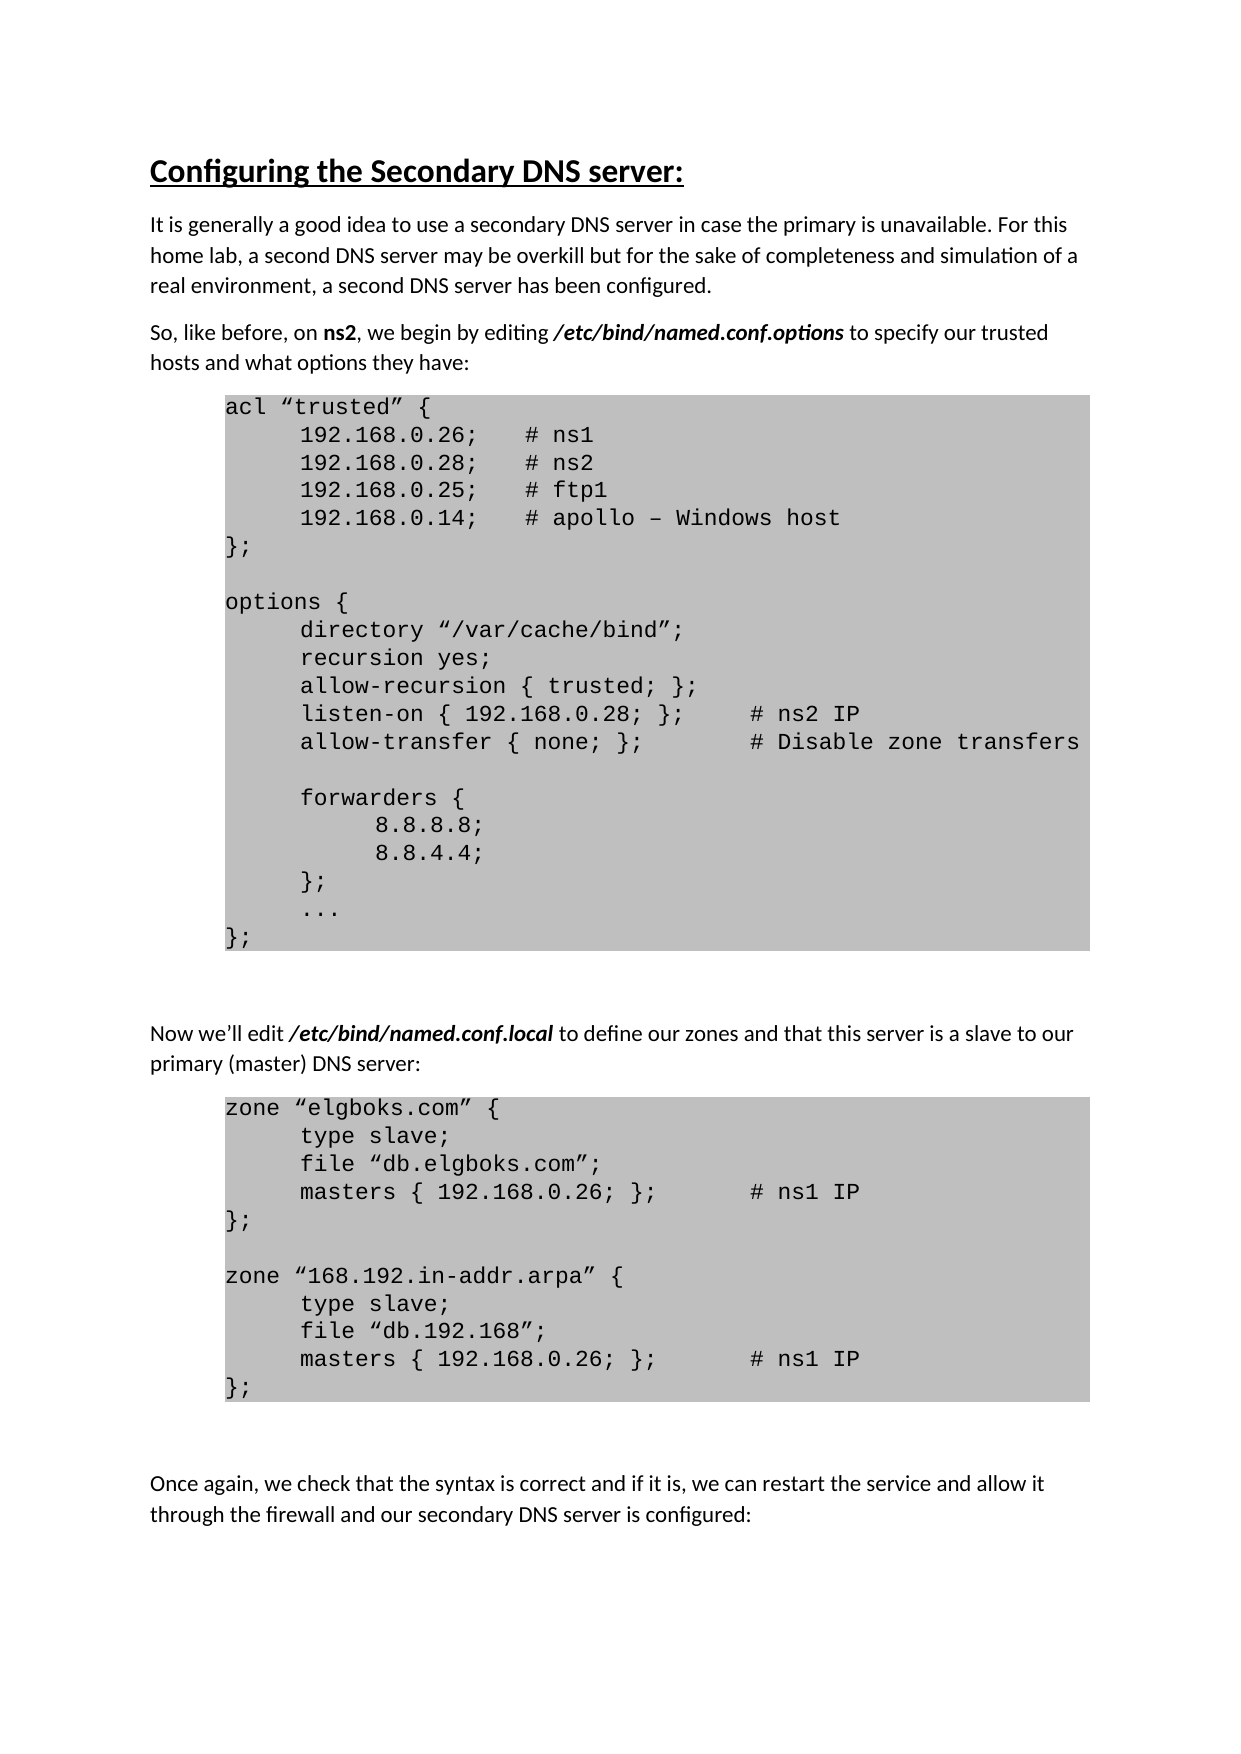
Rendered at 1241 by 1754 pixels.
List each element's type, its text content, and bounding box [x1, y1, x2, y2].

text options { [225, 591, 1090, 616]
text listen-on { 192.168.0.28; }; # ns2 IP [225, 702, 1090, 728]
text recursion yes; [225, 646, 1090, 672]
text allow-transfer { none; }; # Disable zone transfers [225, 730, 1090, 756]
text Now we’ll edit /etc/bind/named.conf.local to define our zones and that this server is a slave to our primary (master) DNS server: [150, 1019, 1090, 1078]
text 8.8.4.4; [225, 842, 1090, 868]
text It is generally a good idea to use a secondary DNS server in case the primary is unavailable. For this home lab, a second DNS server may be overkill but for the sake of completeness and simulation of a real environment, a second DNS server has been configured. [150, 211, 1090, 299]
text }; [225, 926, 1090, 951]
text zone “elgboks.com” { [225, 1097, 1090, 1122]
text file “db.elgboks.com”; [225, 1152, 1090, 1178]
text allow-recursion { trusted; }; [225, 674, 1090, 700]
text Once again, we check that the syntax is correct and if it is, we can restart the service and allow it through the firewall and our secondary DNS server is configured: [150, 1469, 1090, 1528]
text }; [225, 1208, 1090, 1234]
text directory “/var/cache/bind”; [225, 618, 1090, 644]
text }; [225, 535, 1090, 561]
text type slave; [225, 1124, 1090, 1150]
text }; [225, 870, 1090, 896]
text 192.168.0.28; # ns2 [225, 451, 1090, 477]
text type slave; [225, 1292, 1090, 1318]
text zone “168.192.in-addr.arpa” { [225, 1264, 1090, 1290]
text masters { 192.168.0.26; }; # ns1 IP [225, 1180, 1090, 1206]
text forwarders { [225, 786, 1090, 812]
text 192.168.0.14; # apollo – Windows host [225, 507, 1090, 533]
text acl “trusted” { [225, 395, 1090, 421]
text ... [225, 898, 1090, 923]
text So, like before, on ns2, we begin by editing /etc/bind/named.conf.options to specify our trusted hosts and what options they have: [150, 318, 1090, 376]
text 192.168.0.26; # ns1 [225, 423, 1090, 449]
text 8.8.8.8; [225, 814, 1090, 840]
text file “db.192.168”; [225, 1320, 1090, 1346]
text masters { 192.168.0.26; }; # ns1 IP [225, 1348, 1090, 1374]
text Configuring the Secondary DNS server: [150, 150, 1090, 191]
text }; [225, 1376, 1090, 1402]
text 192.168.0.25; # ftp1 [225, 479, 1090, 505]
